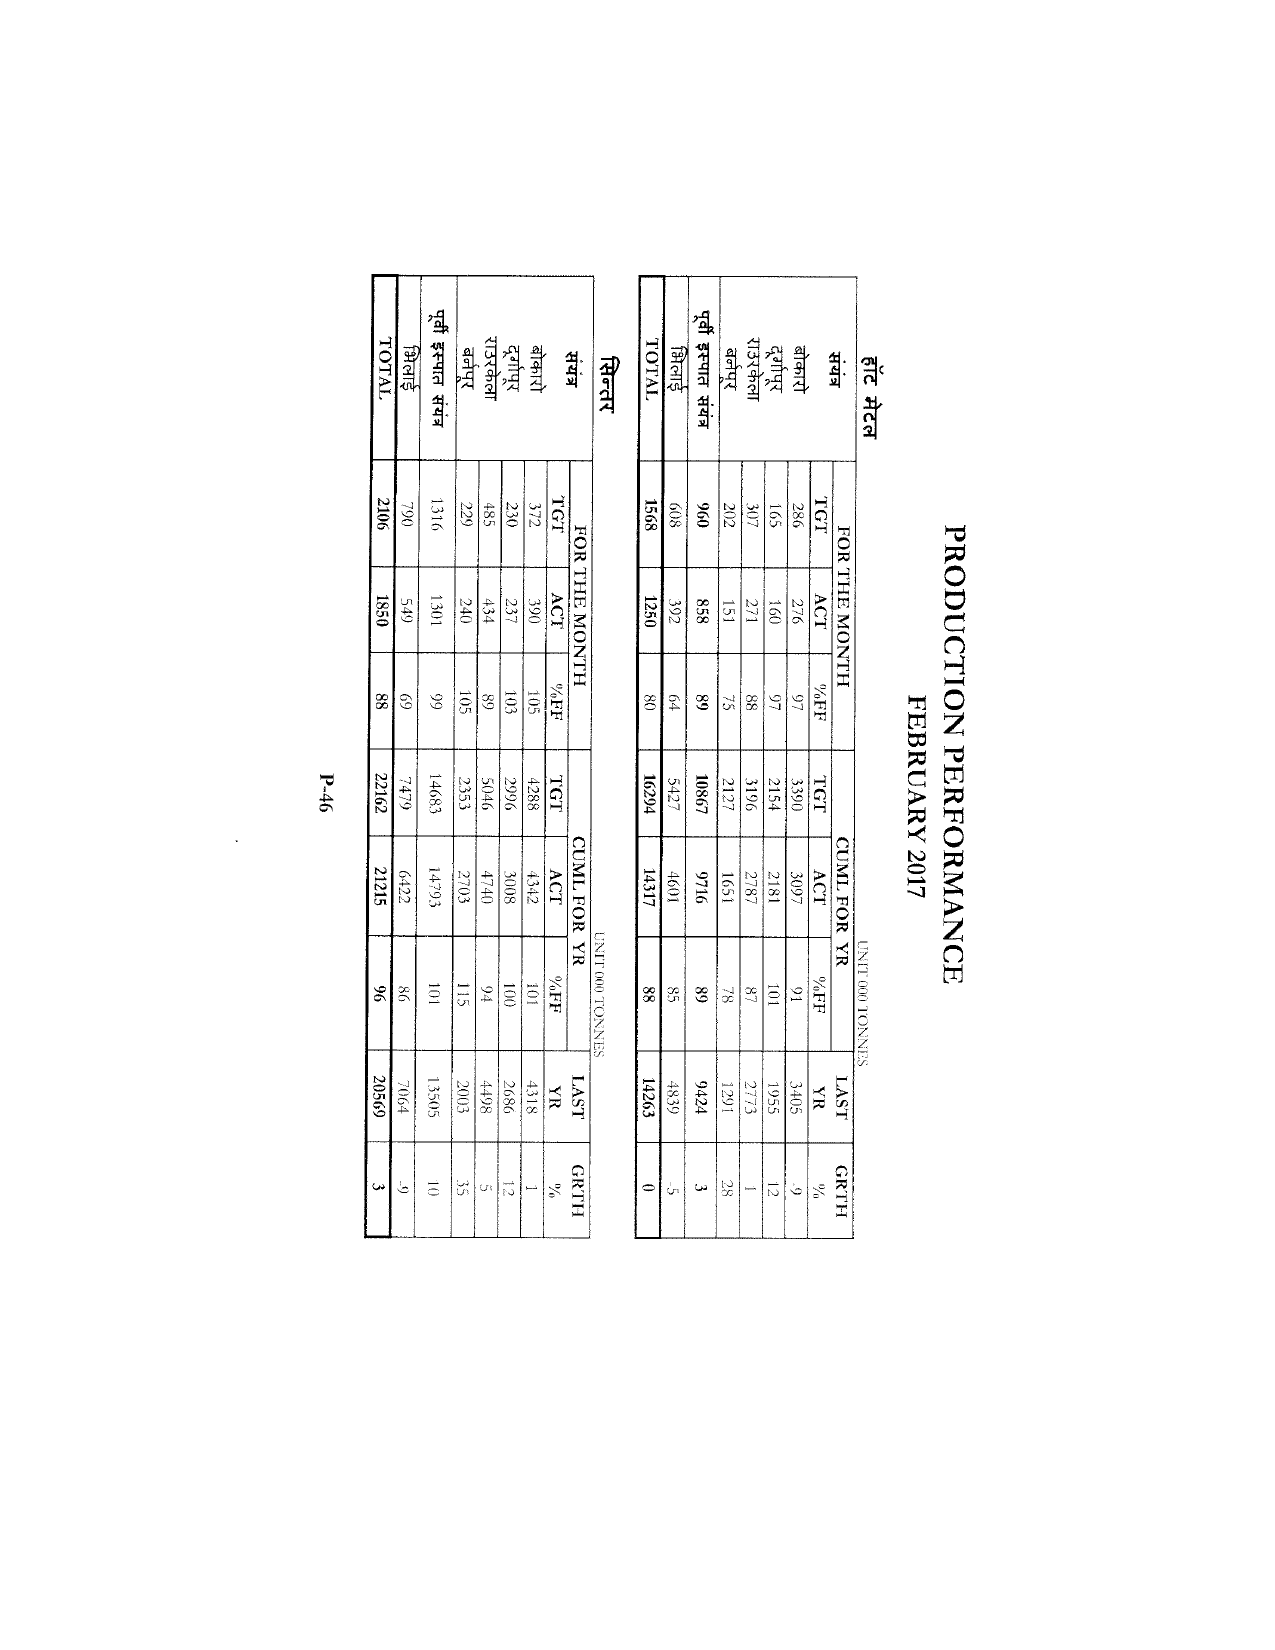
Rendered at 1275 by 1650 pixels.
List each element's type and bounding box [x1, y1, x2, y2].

picture [187, 74, 1082, 1347]
